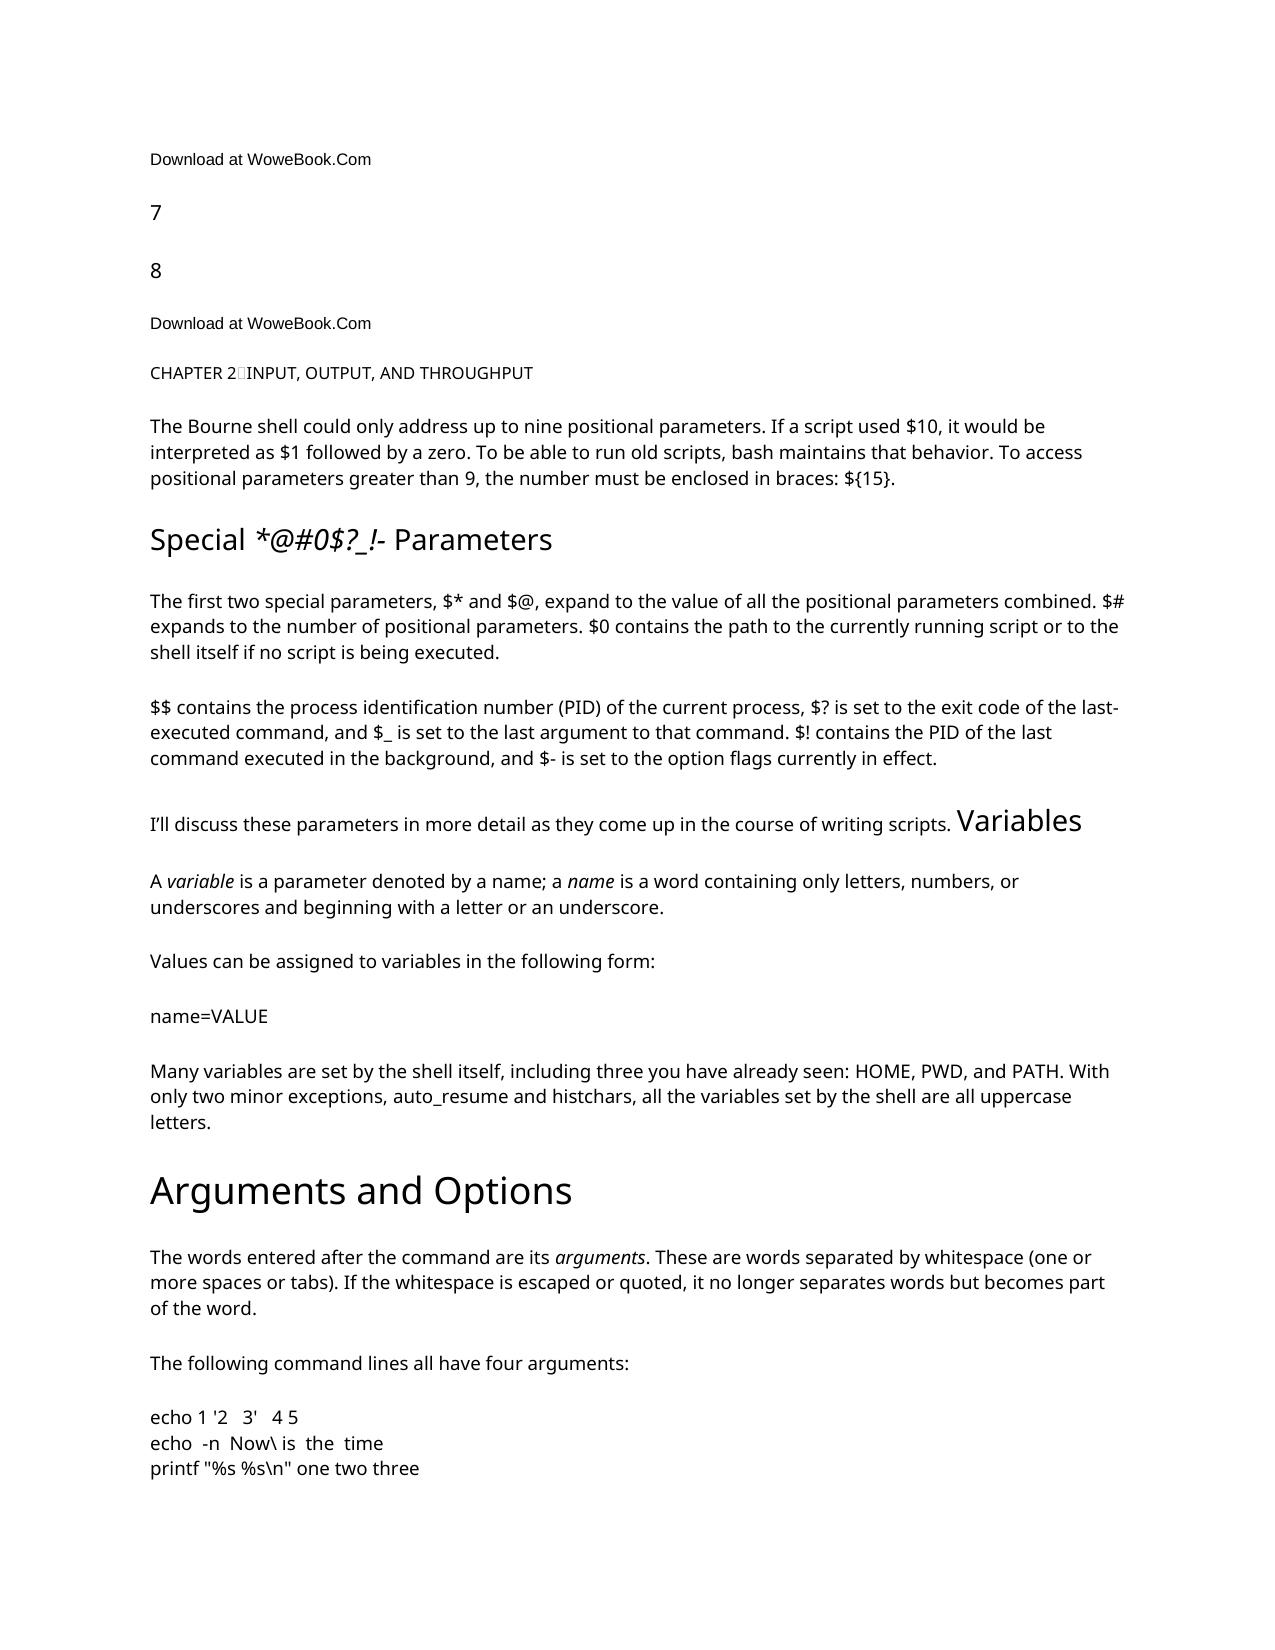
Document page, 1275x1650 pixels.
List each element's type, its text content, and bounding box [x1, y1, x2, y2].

text name=VALUE [150, 1003, 1125, 1029]
text 8 [150, 256, 1125, 284]
text I’ll discuss these parameters in more detail as they come up in the course of writing scripts. Variables [150, 800, 1125, 839]
text Many variables are set by the shell itself, including three you have already seen: HOME, PWD, and PATH. With only two minor exceptions, auto_resume and histchars, all the variables set by the shell are all uppercase letters. [150, 1058, 1125, 1135]
text The first two special parameters, $* and $@, expand to the value of all the positional parameters combined. $# expands to the number of positional parameters. $0 contains the path to the currently running script or to the shell itself if no script is being executed. [150, 588, 1125, 665]
text Arguments and Options [150, 1164, 1125, 1215]
text Special *@#0$?_!- Parameters [150, 519, 1125, 559]
text The following command lines all have four arguments: [150, 1350, 1125, 1375]
text 7 [150, 198, 1125, 227]
text printf "%s %s\n" one two three [150, 1456, 1125, 1481]
text Values can be assigned to variables in the following form: [150, 949, 1125, 974]
text echo 1 '2 3' 4 5 [150, 1404, 1125, 1430]
text Download at WoweBook.Com [150, 313, 1125, 333]
text $$ contains the process identification number (PID) of the current process, $? is set to the exit code of the last-executed command, and $_ is set to the last argument to that command. $! contains the PID of the last command executed in the background, and $- is set to the option flags currently in effect. [150, 694, 1125, 771]
text CHAPTER 2INPUT, OUTPUT, AND THROUGHPUT [150, 362, 1125, 384]
text Download at WoweBook.Com [150, 150, 1125, 169]
text The words entered after the command are its arguments. These are words separated by whitespace (one or more spaces or tabs). If the whitespace is escaped or quoted, it no longer separates words but becomes part of the word. [150, 1244, 1125, 1321]
text The Bourne shell could only address up to nine positional parameters. If a script used $10, it would be interpreted as $1 followed by a zero. To be able to run old scripts, bash maintains that behavior. To access positional parameters greater than 9, the number must be enclosed in braces: ${15}. [150, 414, 1125, 490]
text echo -n Now\ is the time [150, 1430, 1125, 1456]
text A variable is a parameter denoted by a name; a name is a word containing only letters, numbers, or underscores and beginning with a letter or an underscore. [150, 869, 1125, 920]
